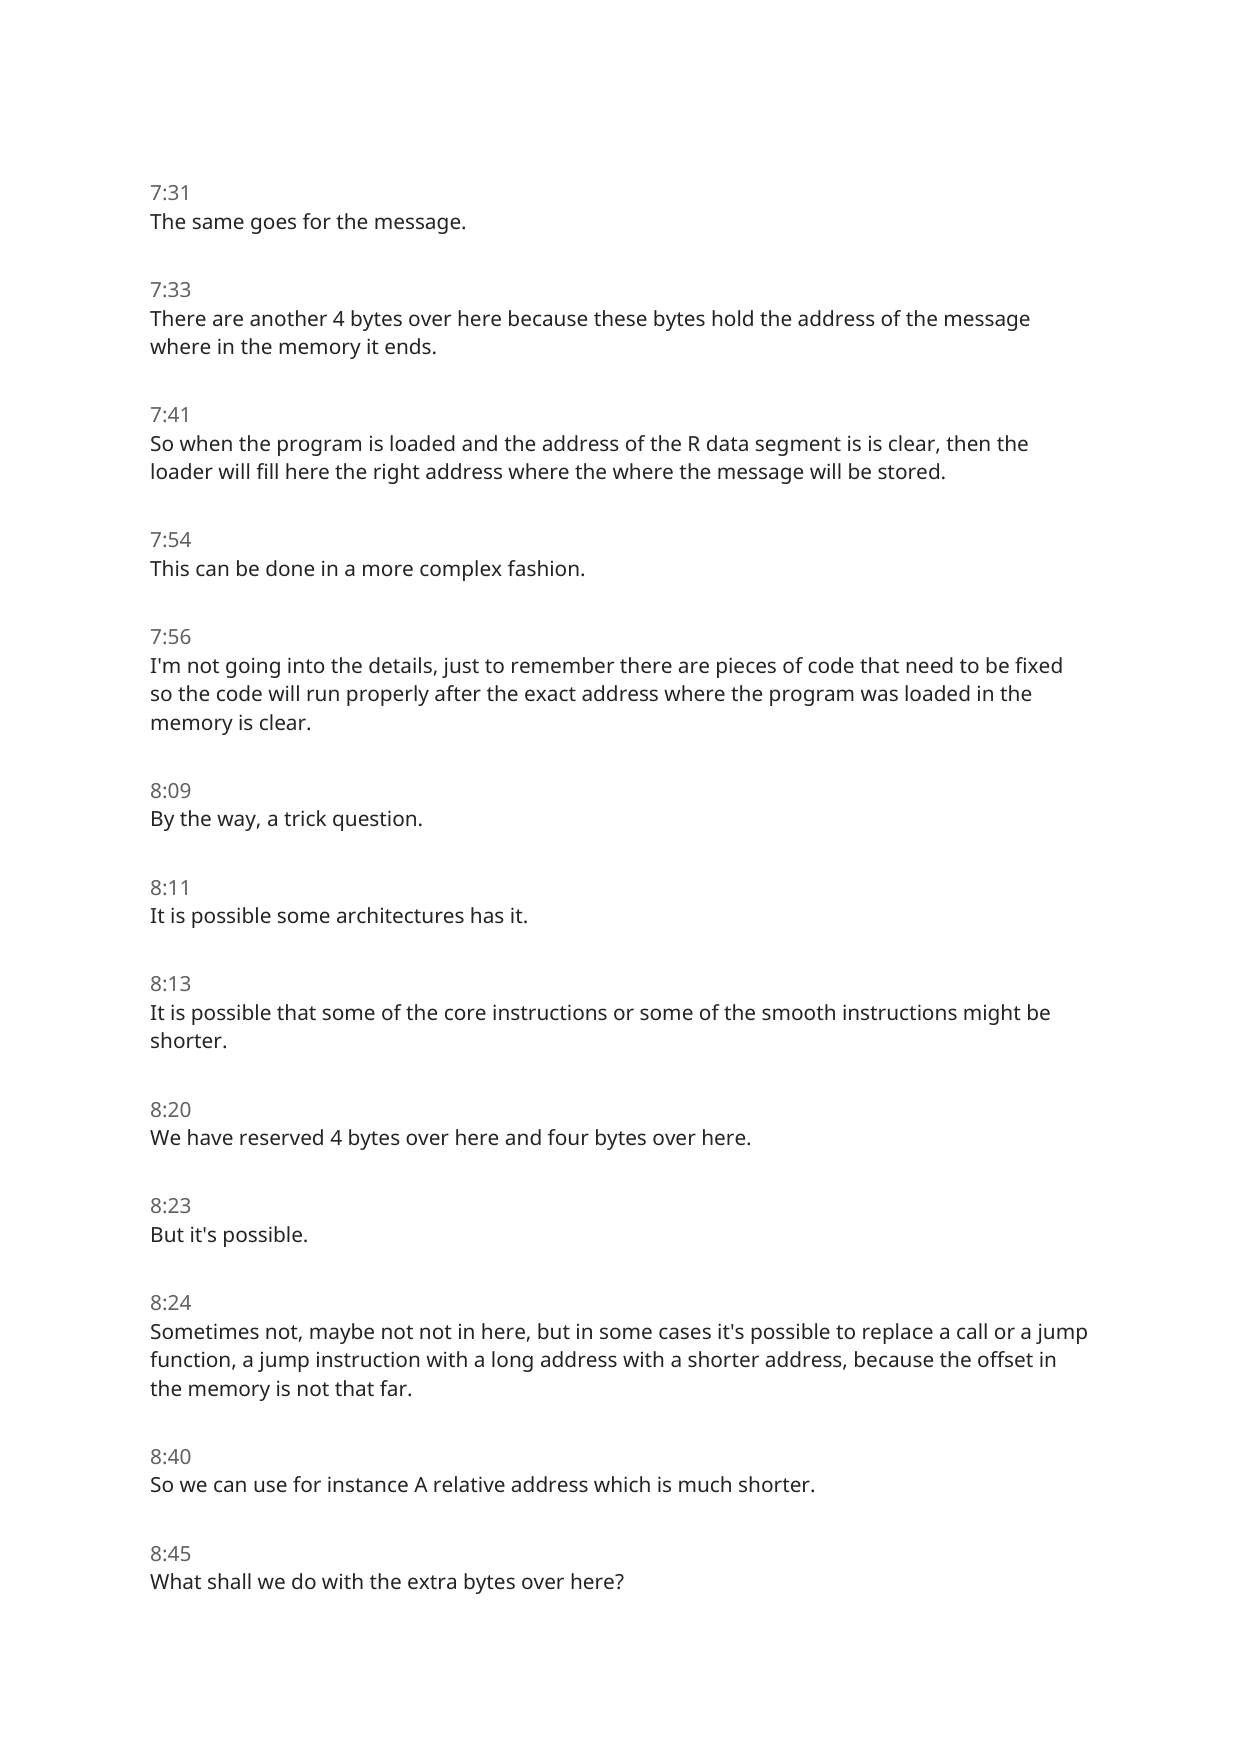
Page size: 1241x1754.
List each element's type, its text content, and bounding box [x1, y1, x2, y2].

text 8:40 So we can use for instance A relative address which is much shorter. [150, 1413, 1090, 1499]
text 7:41 So when the program is loaded and the address of the R data segment is is clear, then the loader will fill here the right address where the where the message will be stored. [150, 372, 1090, 486]
text 7:56 I'm not going into the details, just to remember there are pieces of code that need to be fixed so the code will run properly after the exact address where the program was loaded in the memory is clear. [150, 594, 1090, 736]
text 8:24 Sometimes not, maybe not not in here, but in some cases it's possible to replace a call or a jump function, a jump instruction with a long address with a shorter address, because the offset in the memory is not that far. [150, 1260, 1090, 1402]
text 8:45 What shall we do with the extra bytes over here? [150, 1510, 1090, 1596]
text 7:33 There are another 4 bytes over here because these bytes hold the address of the message where in the memory it ends. [150, 247, 1090, 361]
text 8:13 It is possible that some of the core instructions or some of the smooth instructions might be shorter. [150, 941, 1090, 1055]
text 8:09 By the way, a trick question. [150, 748, 1090, 833]
text 8:20 We have reserved 4 bytes over here and four bytes over here. [150, 1066, 1090, 1152]
text 8:23 But it's possible. [150, 1163, 1090, 1248]
text 7:54 This can be done in a more complex fashion. [150, 497, 1090, 582]
text 8:11 It is possible some architectures has it. [150, 844, 1090, 930]
text 7:31 The same goes for the message. [150, 150, 1090, 235]
